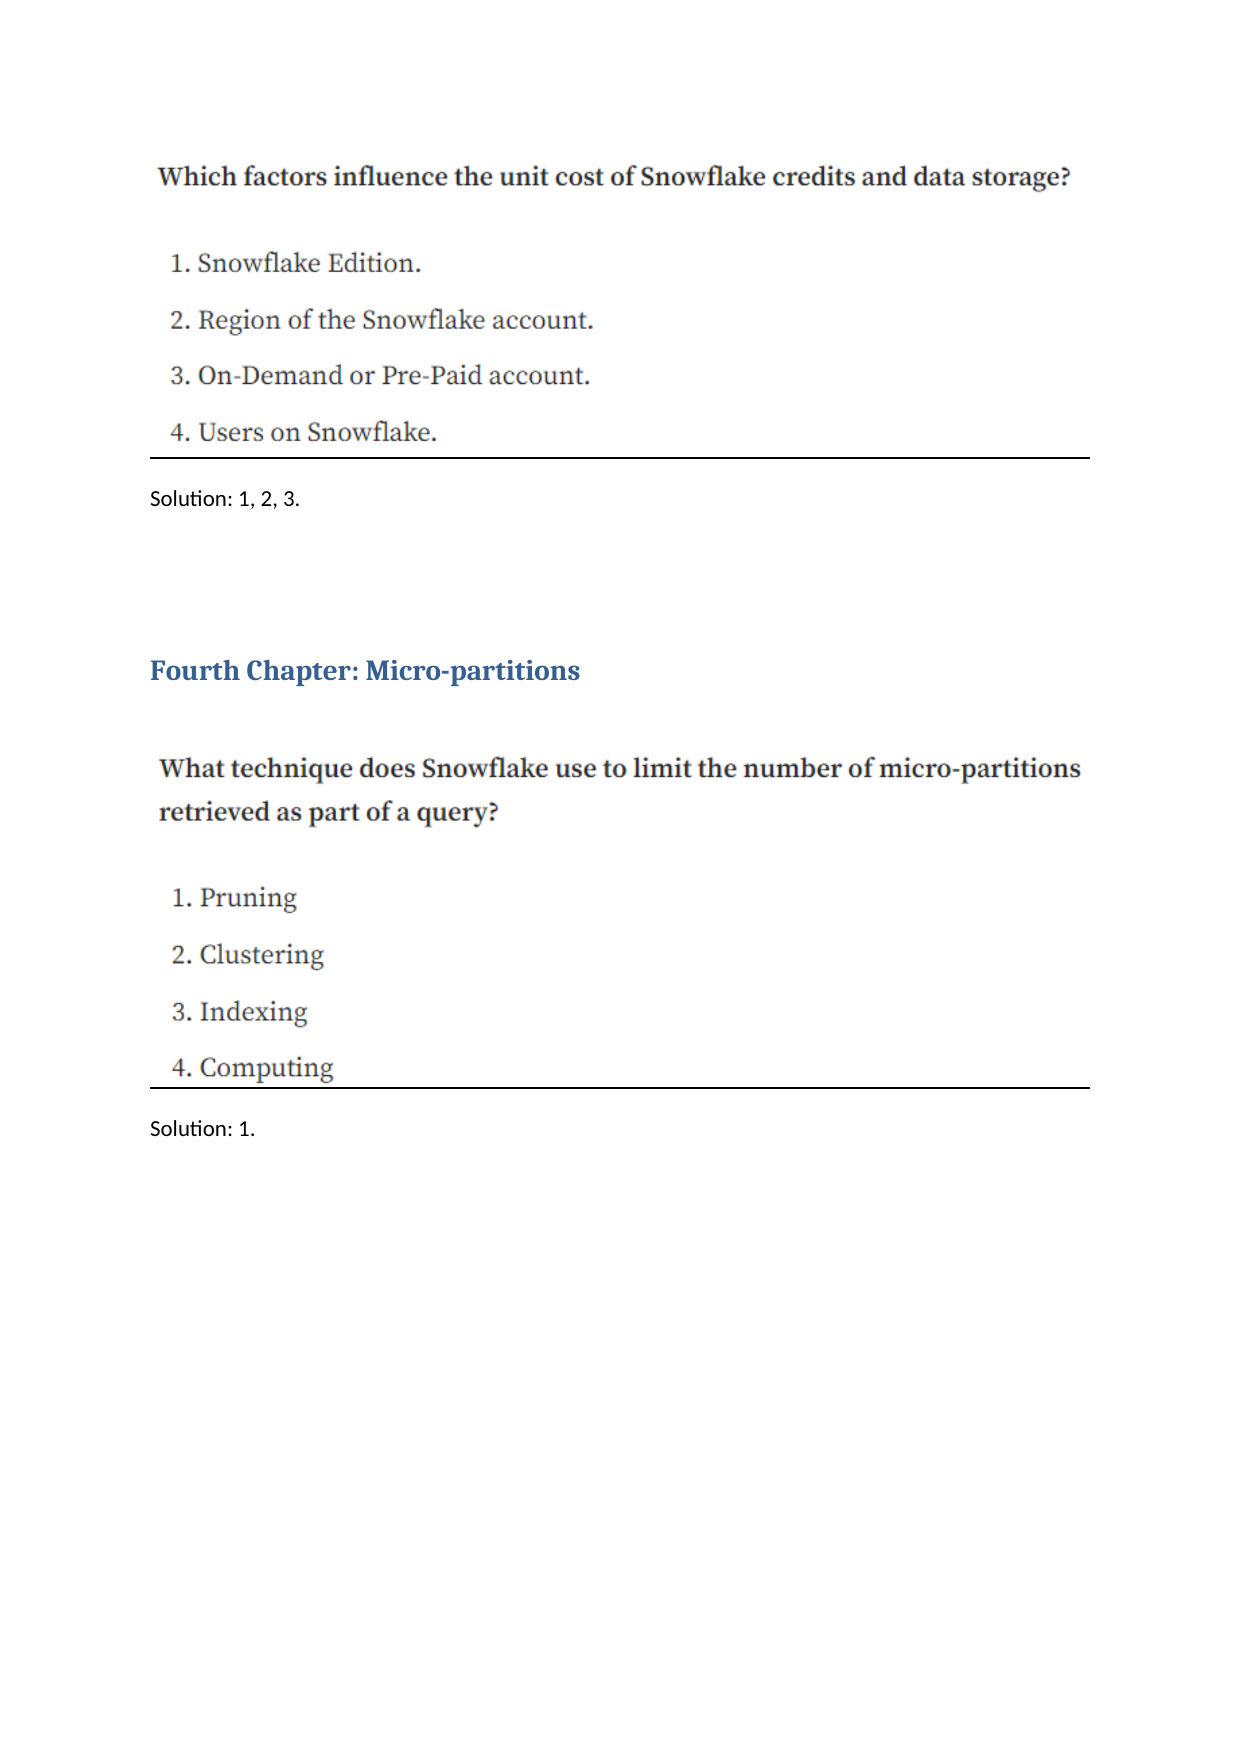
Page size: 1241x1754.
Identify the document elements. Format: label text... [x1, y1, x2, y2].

subtitle Fourth Chapter: Micro-partitions [150, 654, 1090, 688]
text Solution: 1. [150, 1114, 1090, 1142]
picture [150, 150, 1091, 456]
picture [150, 746, 1091, 1086]
text Solution: 1, 2, 3. [150, 484, 1090, 512]
